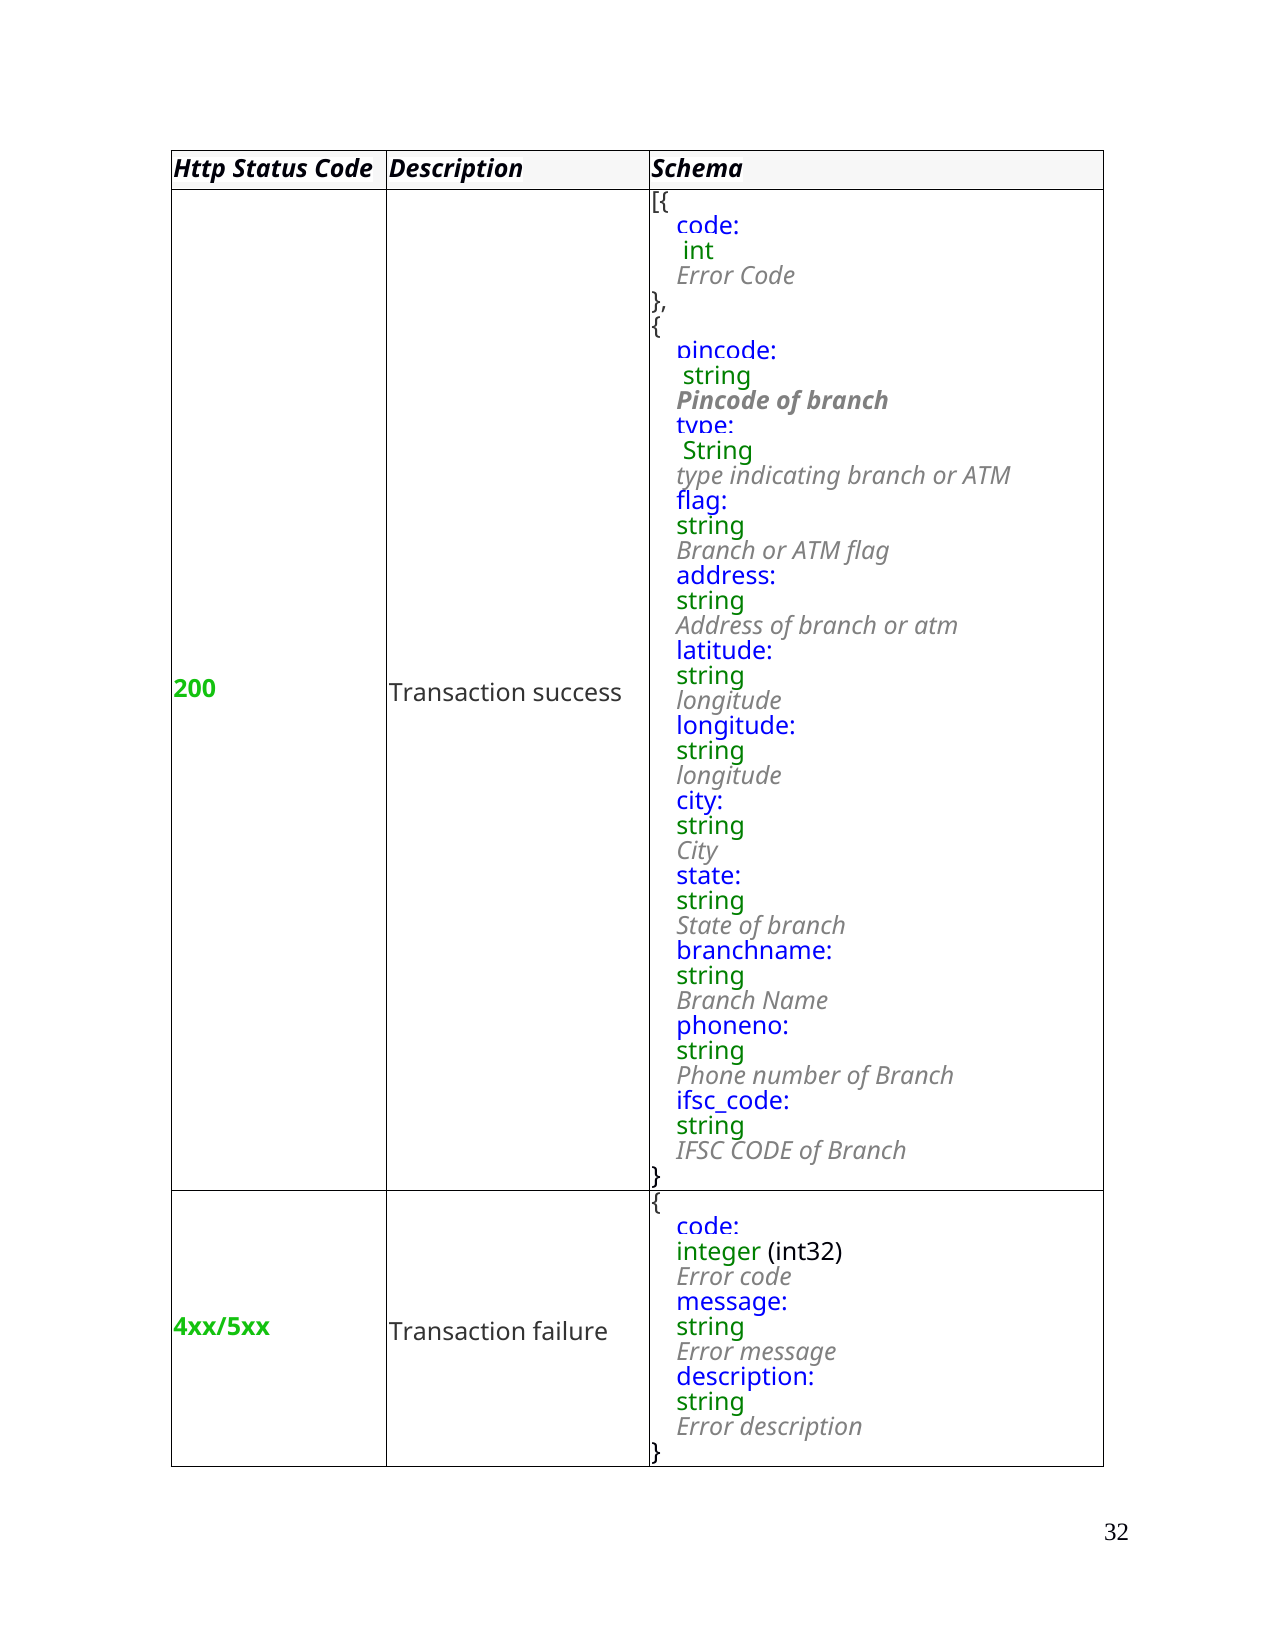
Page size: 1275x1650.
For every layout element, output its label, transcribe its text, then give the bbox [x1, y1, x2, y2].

table_cell Transaction success [387, 190, 649, 1189]
table_cell 4xx/5xx [172, 1191, 386, 1466]
table_cell Transaction failure [387, 1191, 649, 1466]
table_header Schema [650, 151, 1103, 188]
table_cell { code: integer (int32) Error code message: string Error message description: string Error description } [650, 1191, 1103, 1466]
table_cell [{ code: int Error Code }, { pincode: string Pincode of branch type: String type indicating branch or ATM flag: string Branch or ATM flag address: string Address of branch or atm latitude: string longitude longitude: string longitude city: string City state: string State of branch branchname: string Branch Name phoneno: string Phone number of Branch ifsc_code: string IFSC CODE of Branch } [650, 190, 1103, 1189]
table_cell 200 [172, 190, 386, 1189]
table_header Http Status Code [172, 151, 386, 188]
table_header Description [387, 151, 649, 188]
